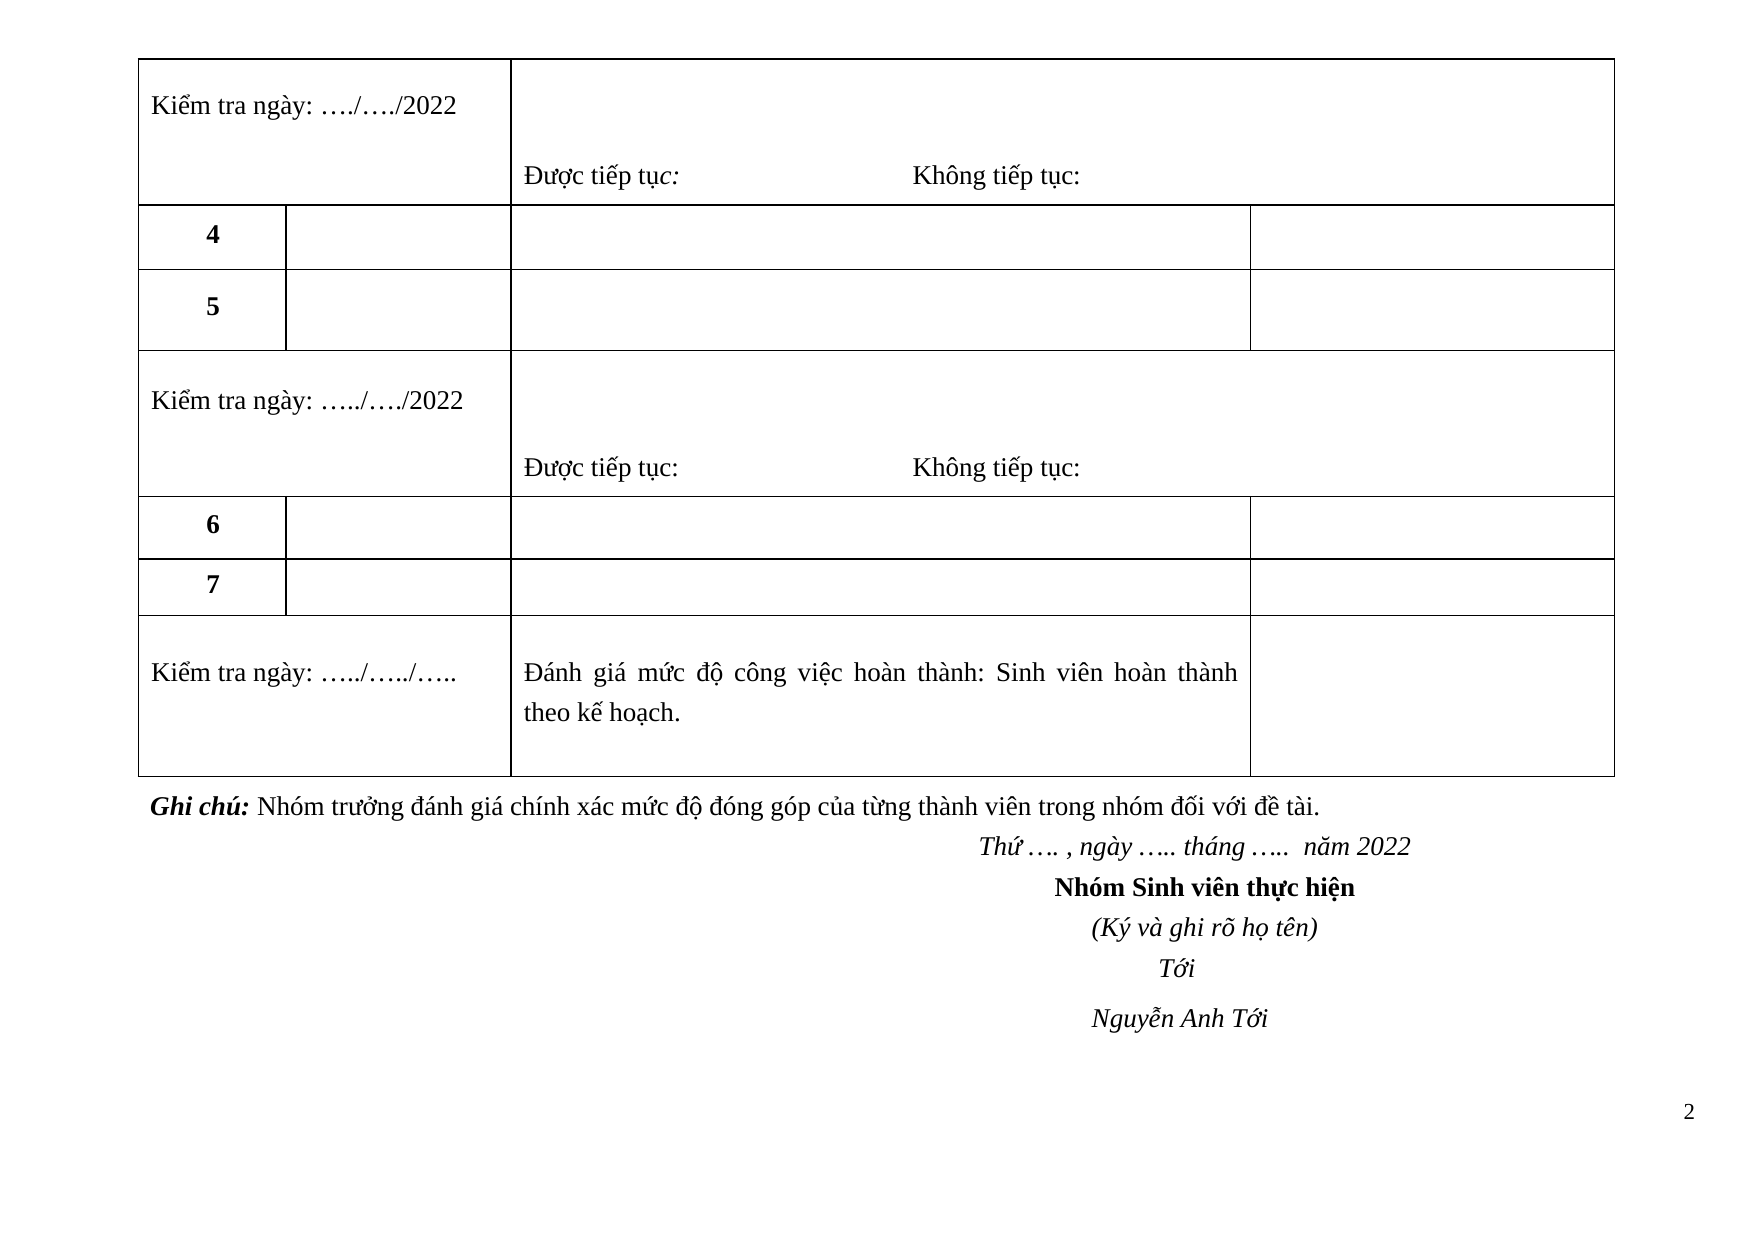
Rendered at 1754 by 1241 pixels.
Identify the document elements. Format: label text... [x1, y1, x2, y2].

table_cell [512, 270, 1250, 350]
text (Ký và ghi rõ họ tên) Tới [1091, 912, 1320, 983]
table_header Được tiếp tục: Không tiếp tục: [512, 60, 1614, 204]
table_cell Kiểm tra ngày: …../…../….. [139, 616, 510, 776]
table_cell 4 [139, 206, 285, 269]
subtitle Nhóm Sinh viên thực hiện [1054, 871, 1627, 902]
table_cell [512, 206, 1250, 269]
table_cell Đánh giá mức độ công việc hoàn thành: Sinh viên hoàn thành theo kế hoạch. [512, 616, 1250, 776]
table_cell 7 [139, 560, 285, 614]
table_cell 6 [139, 497, 285, 558]
table_cell [287, 497, 510, 558]
table_cell [1251, 497, 1614, 558]
table_cell [287, 206, 510, 269]
text Ghi chú: Nhóm trưởng đánh giá chính xác mức độ đóng góp của từng thành viên trong nhóm đối với đề tài. [150, 790, 1627, 821]
table_cell [1251, 206, 1614, 269]
table_cell [287, 270, 510, 350]
table_cell [512, 497, 1250, 558]
table_header Kiểm tra ngày: …./…./2022 [139, 60, 510, 204]
table_cell Kiểm tra ngày: …../…./2022 [139, 351, 510, 496]
table_cell [1251, 560, 1614, 614]
table_cell [287, 560, 510, 614]
table_cell [1251, 616, 1614, 776]
table_cell 5 [139, 270, 285, 350]
text Nguyễn Anh Tới [1091, 1002, 1320, 1033]
table_cell [1251, 270, 1614, 350]
table_cell Được tiếp tục: Không tiếp tục: [512, 351, 1614, 496]
table_cell [512, 560, 1250, 614]
text Thứ …. , ngày ….. tháng ….. năm 2022 [978, 831, 1627, 862]
